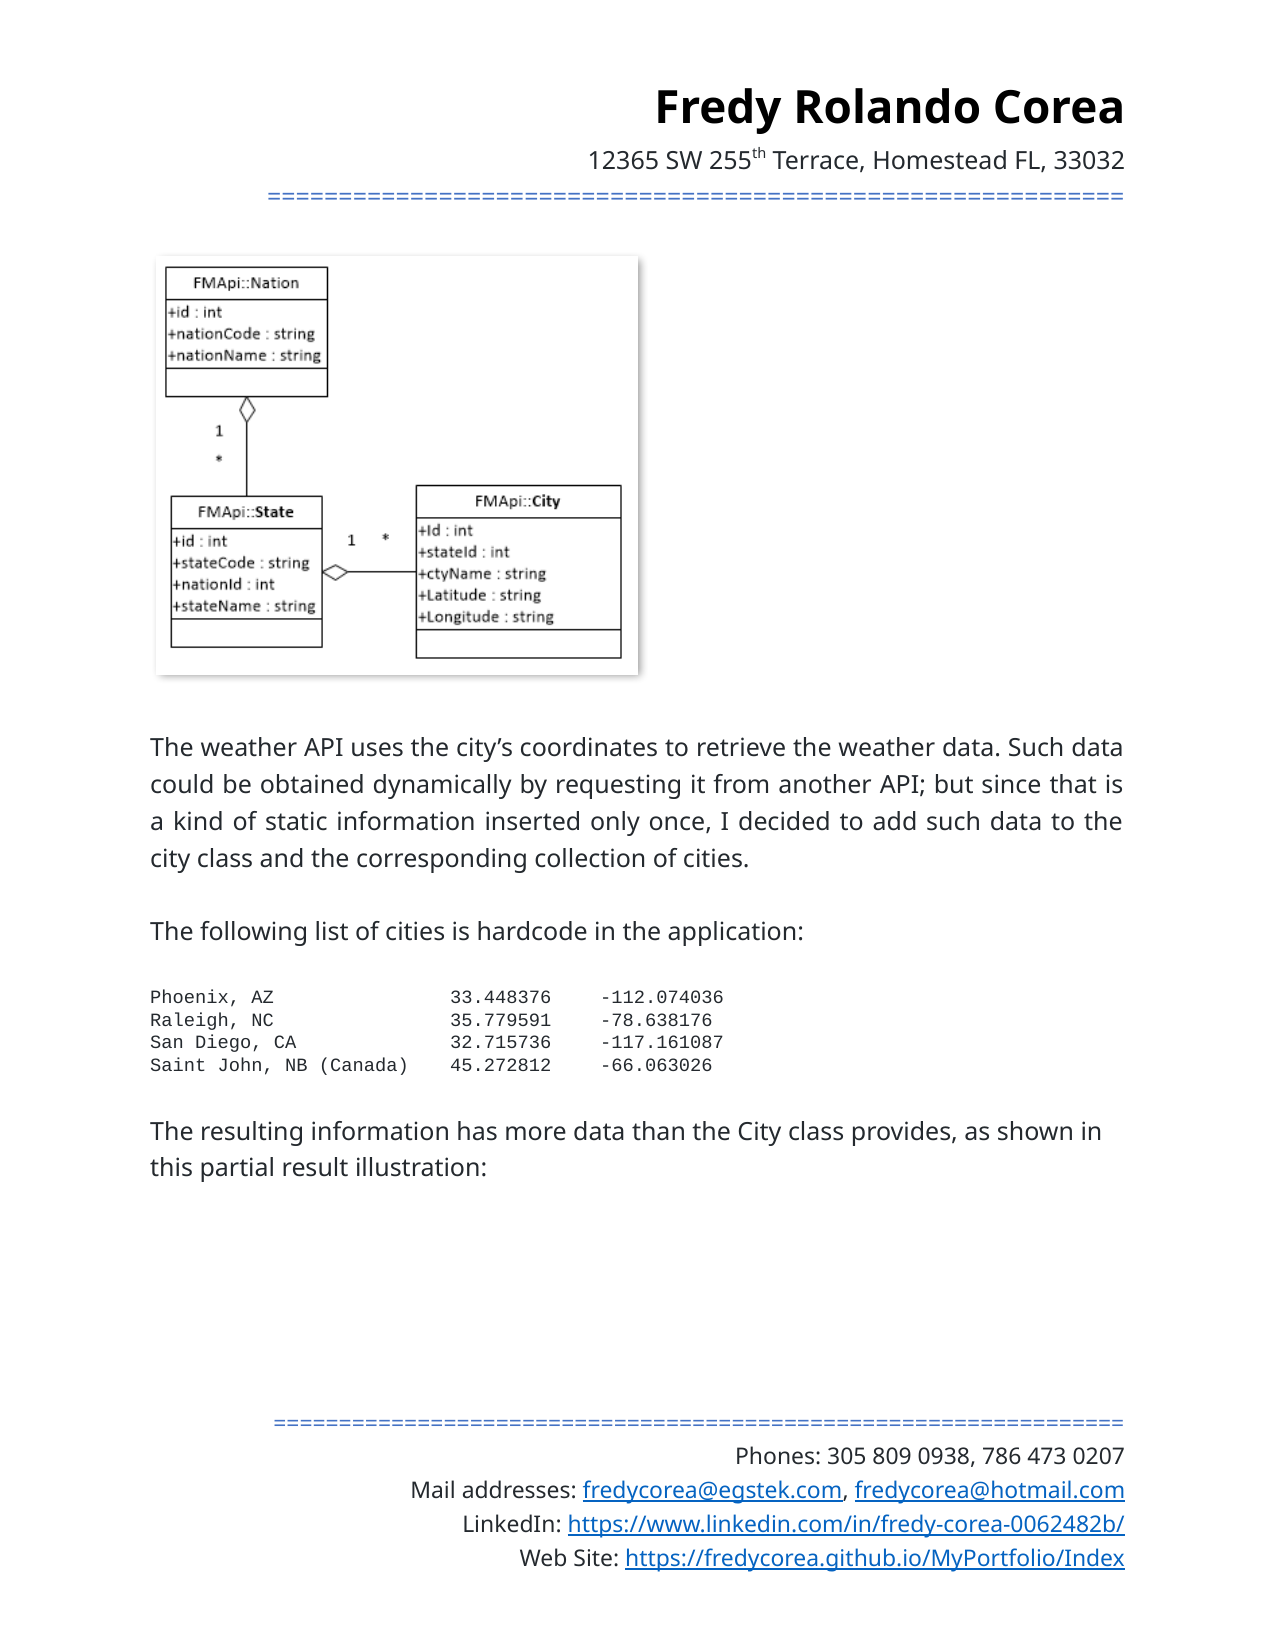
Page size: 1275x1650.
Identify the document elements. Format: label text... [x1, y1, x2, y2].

text The resulting information has more data than the City class provides, as shown in this partial result illustration: [150, 1113, 1125, 1184]
text Saint John, NB (Canada) 45.272812 -66.063026 [150, 1056, 1125, 1077]
text Phoenix, AZ 33.448376 -112.074036 [150, 987, 1125, 1009]
text Raleigh, NC 35.779591 -78.638176 [150, 1010, 1125, 1032]
text The weather API uses the city’s coordinates to retrieve the weather data. Such data could be obtained dynamically by requesting it from another API; but since that is a kind of static information inserted only once, I decided to add such data to the city class and the corresponding collection of cities. [150, 730, 1125, 874]
picture [156, 256, 638, 675]
text The following list of cities is hardcode in the application: [150, 914, 1125, 948]
text San Diego, CA 32.715736 -117.161087 [150, 1033, 1125, 1054]
